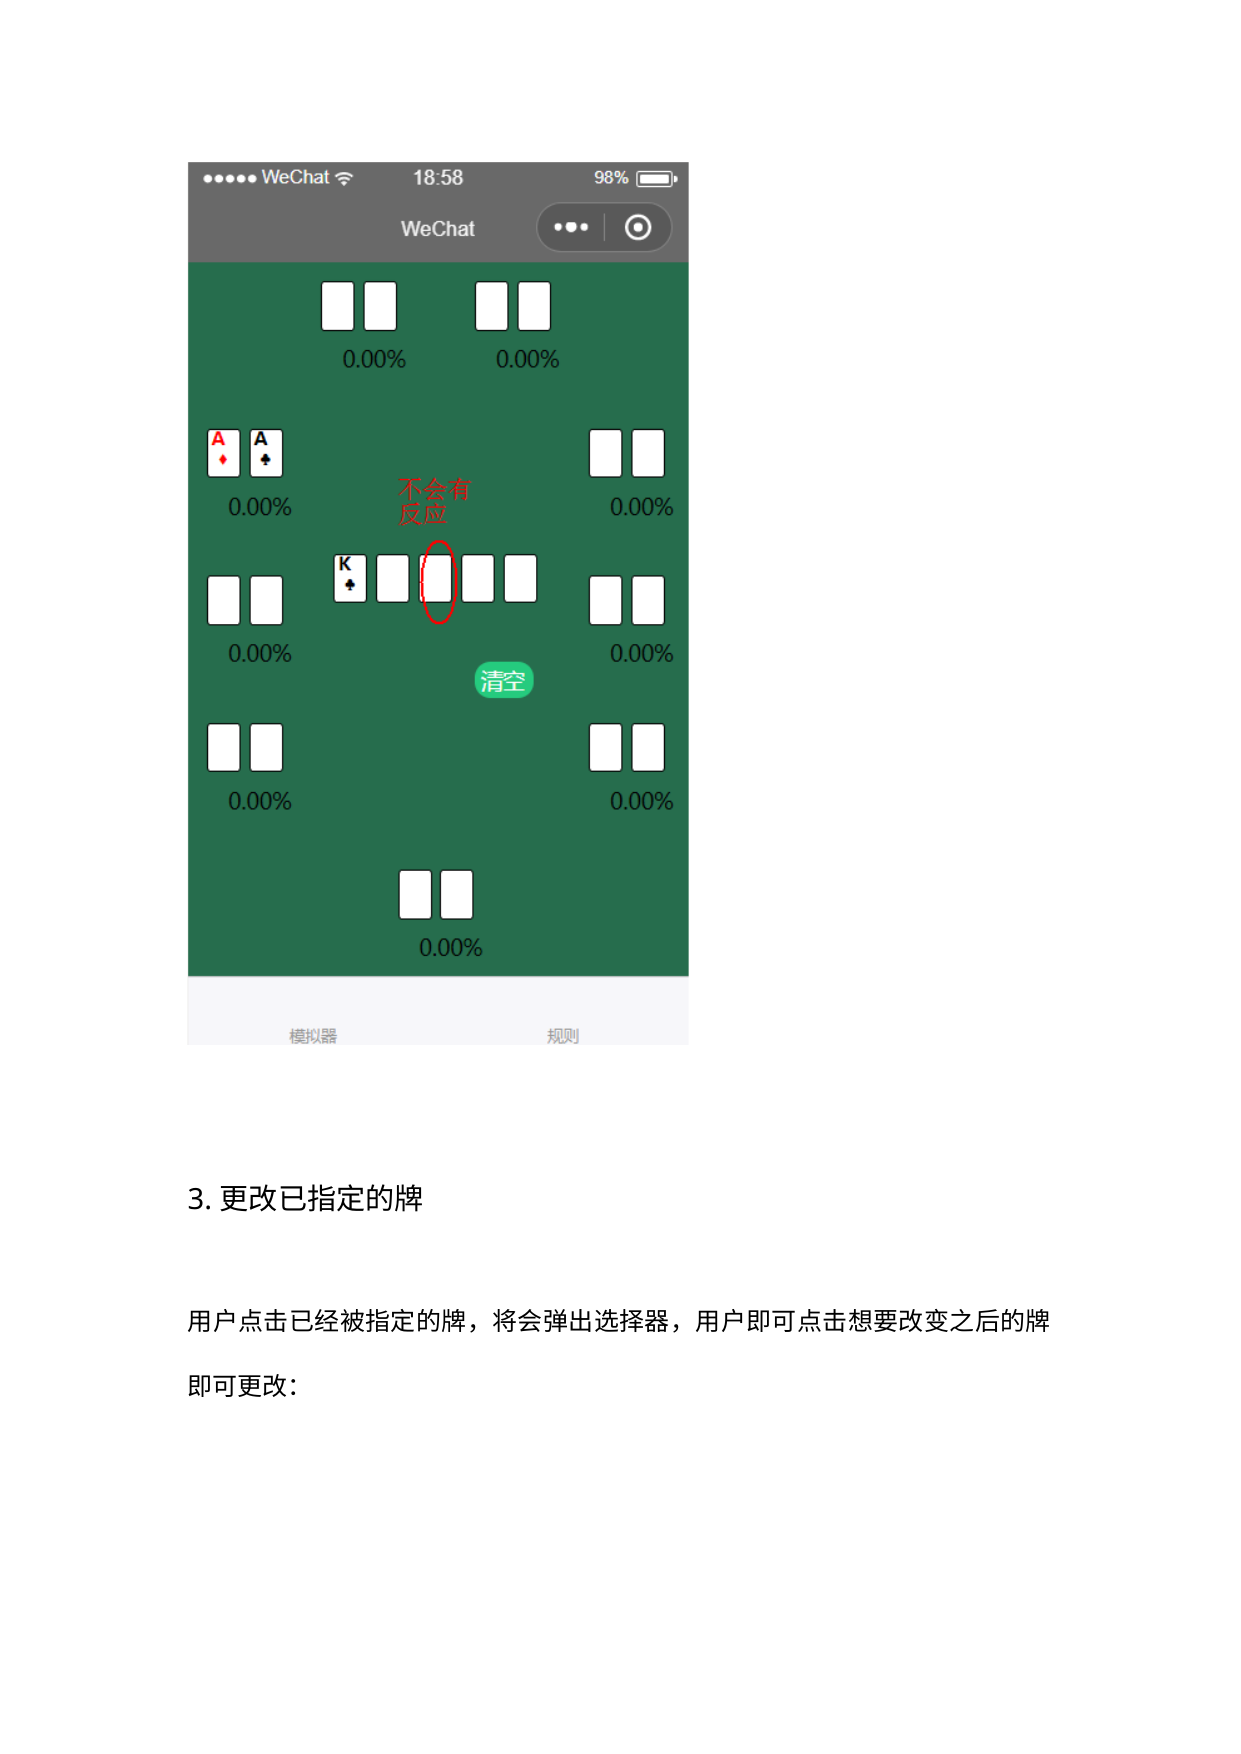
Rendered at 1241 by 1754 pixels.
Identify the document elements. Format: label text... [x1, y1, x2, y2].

subtitle 更改已指定的牌 [187, 1164, 1053, 1229]
list 用户点击已经被指定的牌，将会弹出选择器，用户即可点击想要改变之后的牌即可更改： [187, 1287, 1053, 1417]
picture [187, 162, 689, 1045]
